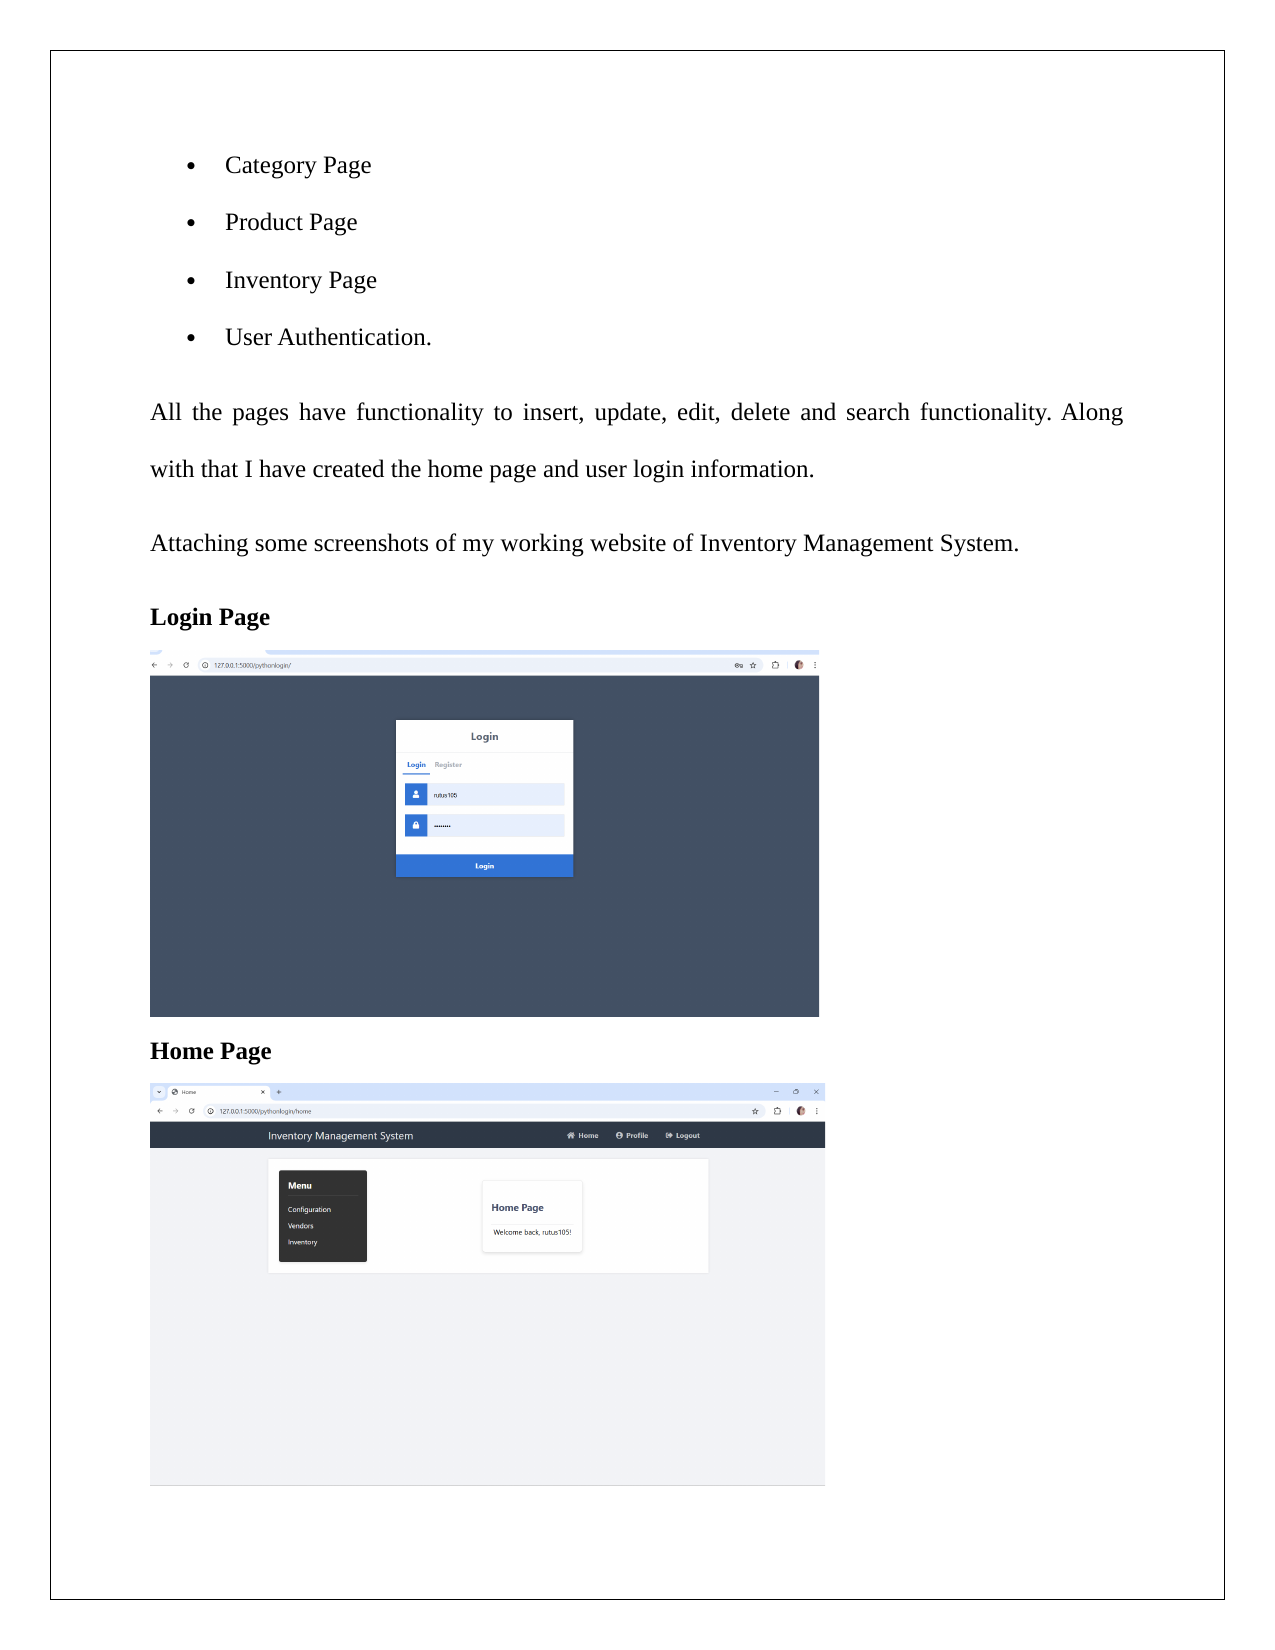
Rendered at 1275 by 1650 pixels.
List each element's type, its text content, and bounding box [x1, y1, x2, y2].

text All the pages have functionality to insert, update, edit, delete and search functionality. Along with that I have created the home page and user login information. [150, 397, 1125, 483]
picture [150, 650, 820, 1017]
list Category Page [187, 150, 1125, 179]
list Inventory Page [187, 265, 1125, 294]
text Home Page [150, 1036, 1125, 1065]
list User Authentication. [187, 322, 1125, 351]
list Product Page [187, 207, 1125, 236]
picture [150, 1083, 826, 1486]
text Login Page [150, 602, 1125, 631]
text Attaching some screenshots of my working website of Inventory Management System. [150, 528, 1125, 557]
